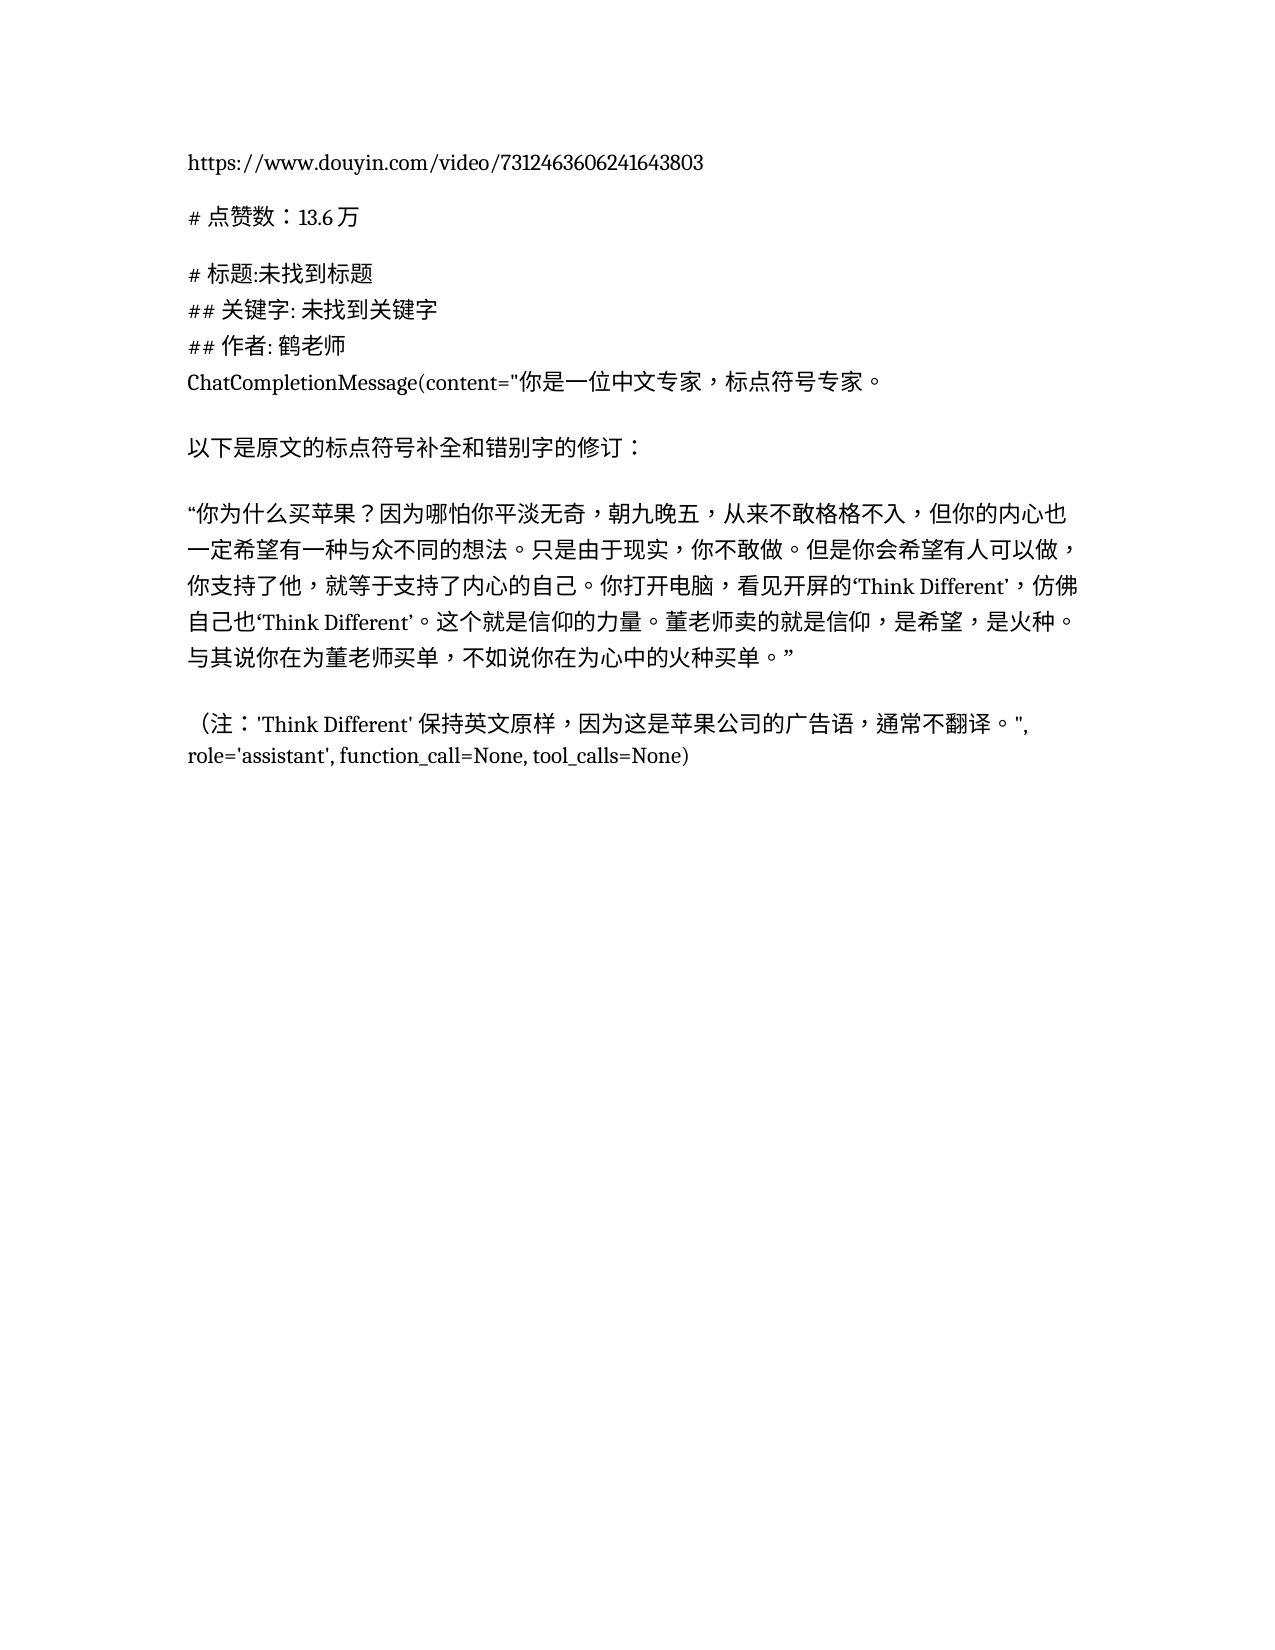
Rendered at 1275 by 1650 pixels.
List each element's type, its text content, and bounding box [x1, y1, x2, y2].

text https://www.douyin.com/video/7312463606241643803 [187, 150, 1087, 176]
text # 标题:未找到标题 ## 关键字: 未找到关键字 ## 作者: 鹤老师 ChatCompletionMessage(content="你是一位中文专家，标点符号专家。 以下是原文的标点符号补全和错别字的修订： “你为什么买苹果？因为哪怕你平淡无奇，朝九晚五，从来不敢格格不入，但你的内心也一定希望有一种与众不同的想法。只是由于现实，你不敢做。但是你会希望有人可以做，你支持了他，就等于支持了内心的自己。你打开电脑，看见开屏的‘Think Different’，仿佛自己也‘Think Different’。这个就是信仰的力量。董老师卖的就是信仰，是希望，是火种。与其说你在为董老师买单，不如说你在为心中的火种买单。” （注：'Think Different' 保持英文原样，因为这是苹果公司的广告语，通常不翻译。", role='assistant', function_call=None, tool_calls=None) [187, 258, 1087, 769]
text # 点赞数：13.6万 [187, 201, 1087, 232]
